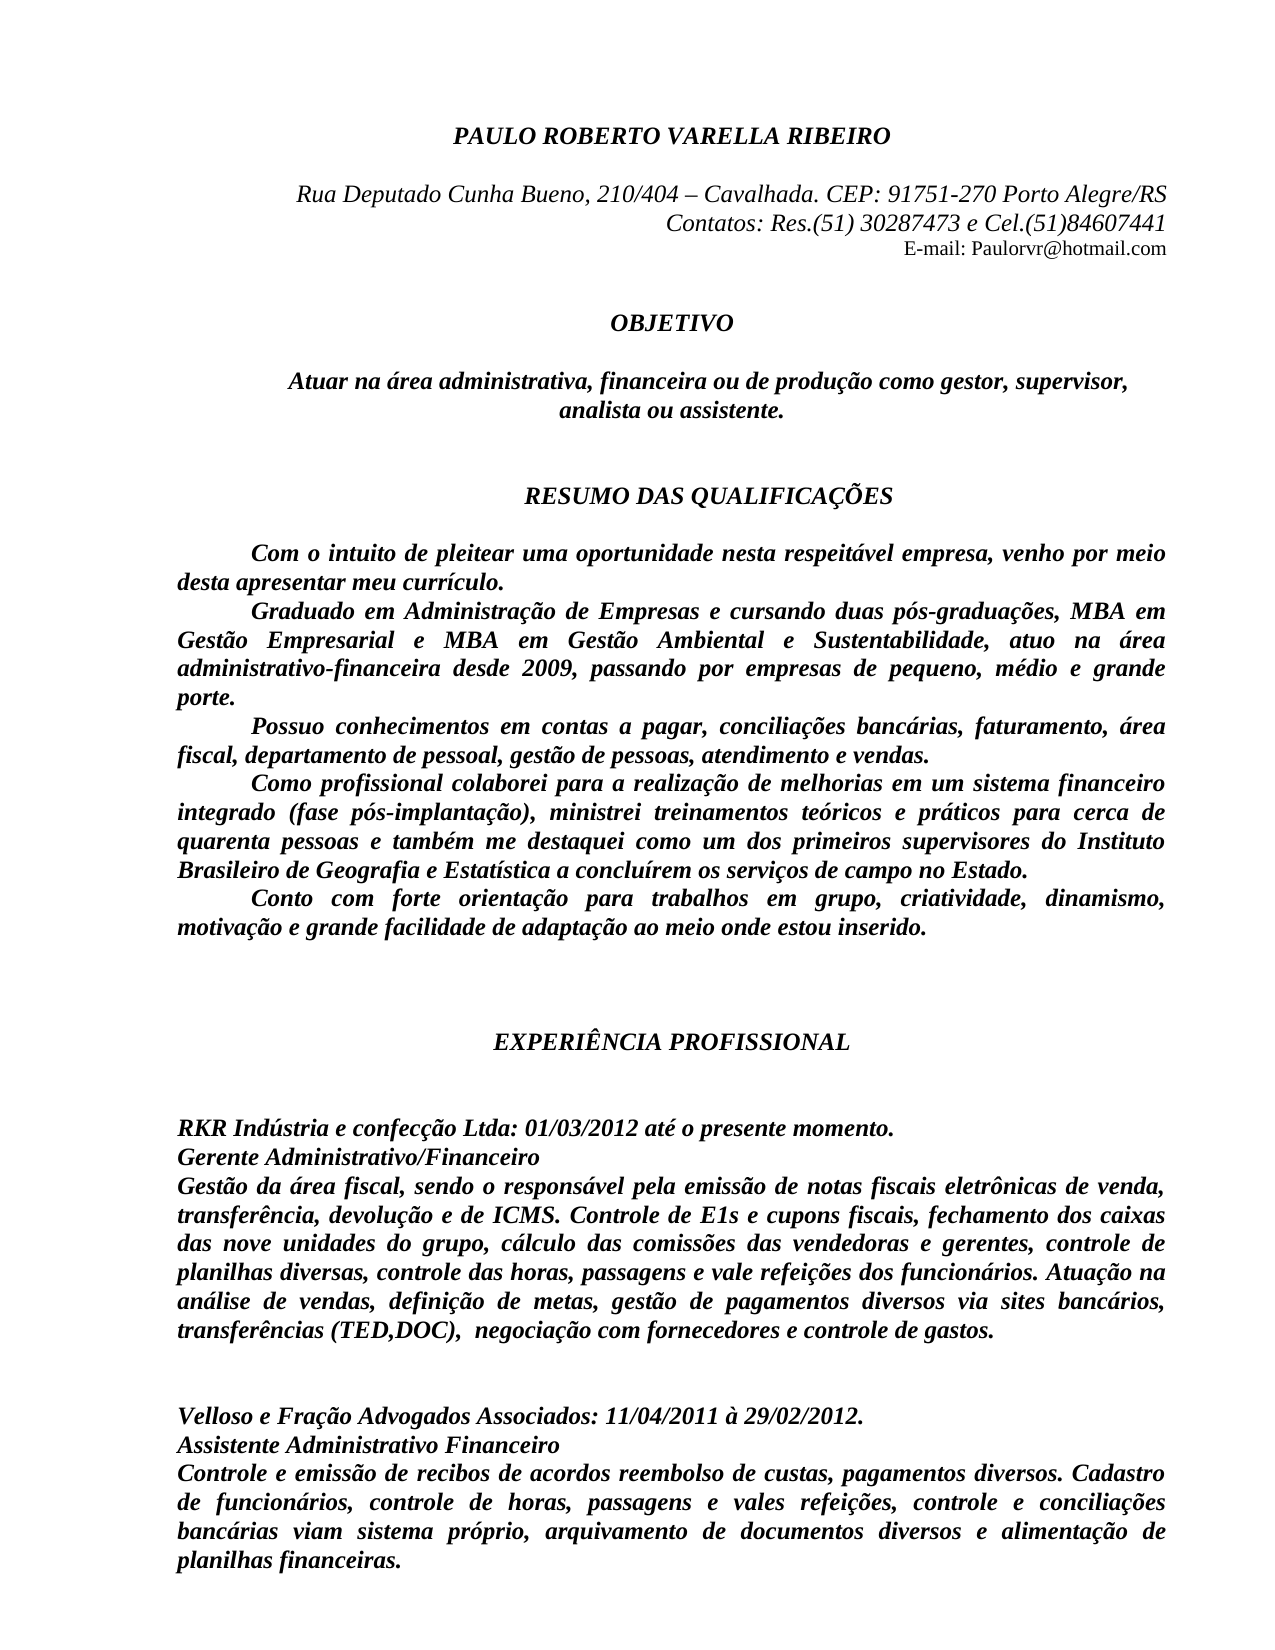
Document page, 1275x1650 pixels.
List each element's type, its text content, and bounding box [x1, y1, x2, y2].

text Assistente Administrativo Financeiro [177, 1430, 1167, 1458]
text PAULO ROBERTO VARELLA RIBEIRO [177, 121, 1167, 150]
text Graduado em Administração de Empresas e cursando duas pós-graduações, MBA em Gestão Empresarial e MBA em Gestão Ambiental e Sustentabilidade, atuo na área administrativo-financeira desde 2009, passando por empresas de pequeno, médio e grande porte. [177, 596, 1167, 711]
text Possuo conhecimentos em contas a pagar, conciliações bancárias, faturamento, área fiscal, departamento de pessoal, gestão de pessoas, atendimento e vendas. [177, 711, 1167, 768]
text E-mail: Paulorvr@hotmail.com [177, 236, 1167, 260]
text Atuar na área administrativa, financeira ou de produção como gestor, supervisor, analista ou assistente. [177, 366, 1167, 423]
text RKR Indústria e confecção Ltda: 01/03/2012 até o presente momento. [177, 1113, 1167, 1142]
text Como profissional colaborei para a realização de melhorias em um sistema financeiro integrado (fase pós-implantação), ministrei treinamentos teóricos e práticos para cerca de quarenta pessoas e também me destaquei como um dos primeiros supervisores do Instituto Brasileiro de Geografia e Estatística a concluírem os serviços de campo no Estado. [177, 768, 1167, 883]
text Contatos: Res.(51) 30287473 e Cel.(51)84607441 [177, 208, 1167, 236]
text OBJETIVO [177, 308, 1167, 337]
text Gestão da área fiscal, sendo o responsável pela emissão de notas fiscais eletrônicas de venda, transferência, devolução e de ICMS. Controle de E1s e cupons fiscais, fechamento dos caixas das nove unidades do grupo, cálculo das comissões das vendedoras e gerentes, controle de planilhas diversas, controle das horas, passagens e vale refeições dos funcionários. Atuação na análise de vendas, definição de metas, gestão de pagamentos diversos via sites bancários, transferências (TED,DOC), negociação com fornecedores e controle de gastos. [177, 1171, 1167, 1343]
text Controle e emissão de recibos de acordos reembolso de custas, pagamentos diversos. Cadastro de funcionários, controle de horas, passagens e vales refeições, controle e conciliações bancárias viam sistema próprio, arquivamento de documentos diversos e alimentação de planilhas financeiras. [177, 1458, 1167, 1573]
text Velloso e Fração Advogados Associados: 11/04/2011 à 29/02/2012. [177, 1401, 1167, 1430]
text Gerente Administrativo/Financeiro [177, 1142, 1167, 1171]
text Com o intuito de pleitear uma oportunidade nesta respeitável empresa, venho por meio desta apresentar meu currículo. [177, 538, 1167, 596]
text Rua Deputado Cunha Bueno, 210/404 – Cavalhada. CEP: 91751-270 Porto Alegre/RS [177, 179, 1167, 208]
text RESUMO DAS QUALIFICAÇÕES [177, 481, 1167, 510]
text Conto com forte orientação para trabalhos em grupo, criatividade, dinamismo, motivação e grande facilidade de adaptação ao meio onde estou inserido. [177, 883, 1167, 941]
text EXPERIÊNCIA PROFISSIONAL [177, 1027, 1167, 1056]
